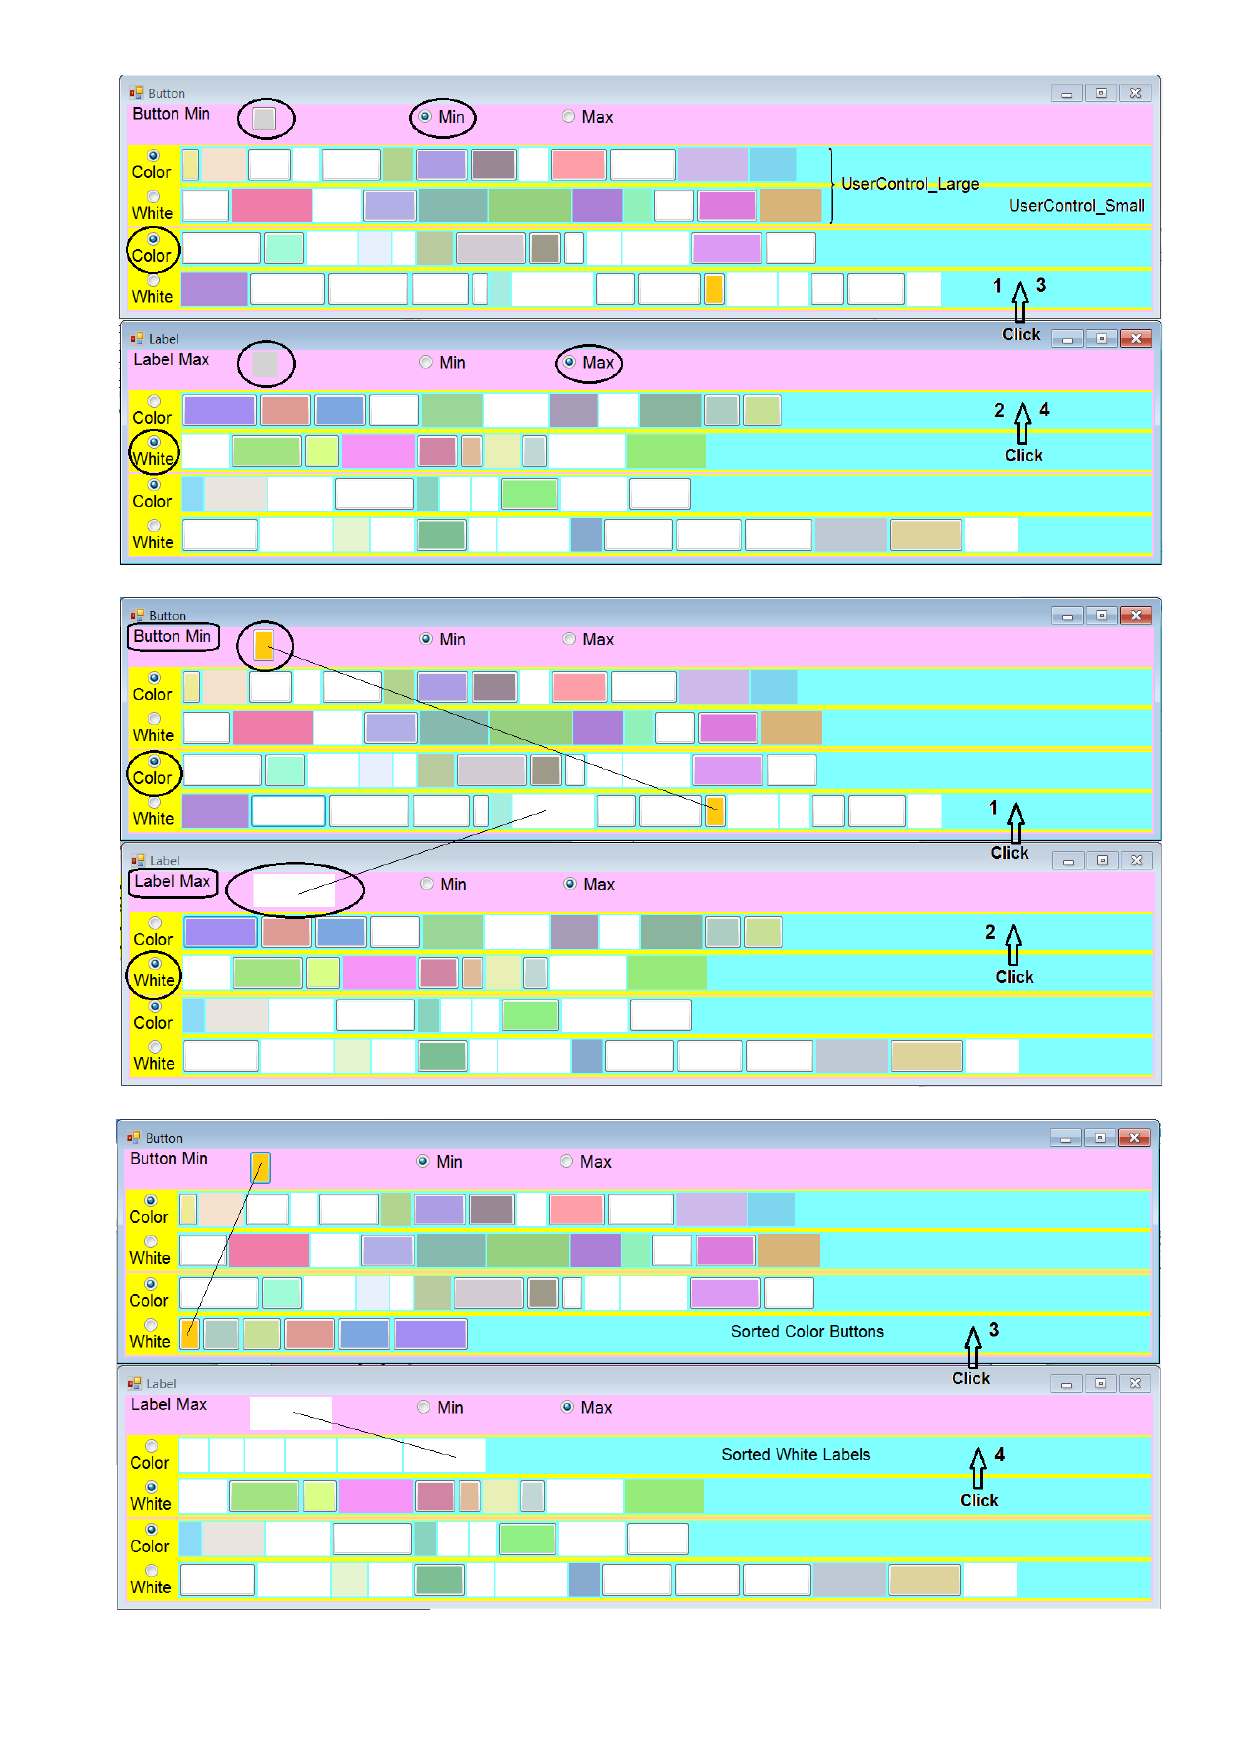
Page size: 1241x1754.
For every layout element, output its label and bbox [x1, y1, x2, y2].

picture [118, 75, 1166, 567]
picture [112, 1118, 1165, 1612]
picture [115, 595, 1166, 1090]
